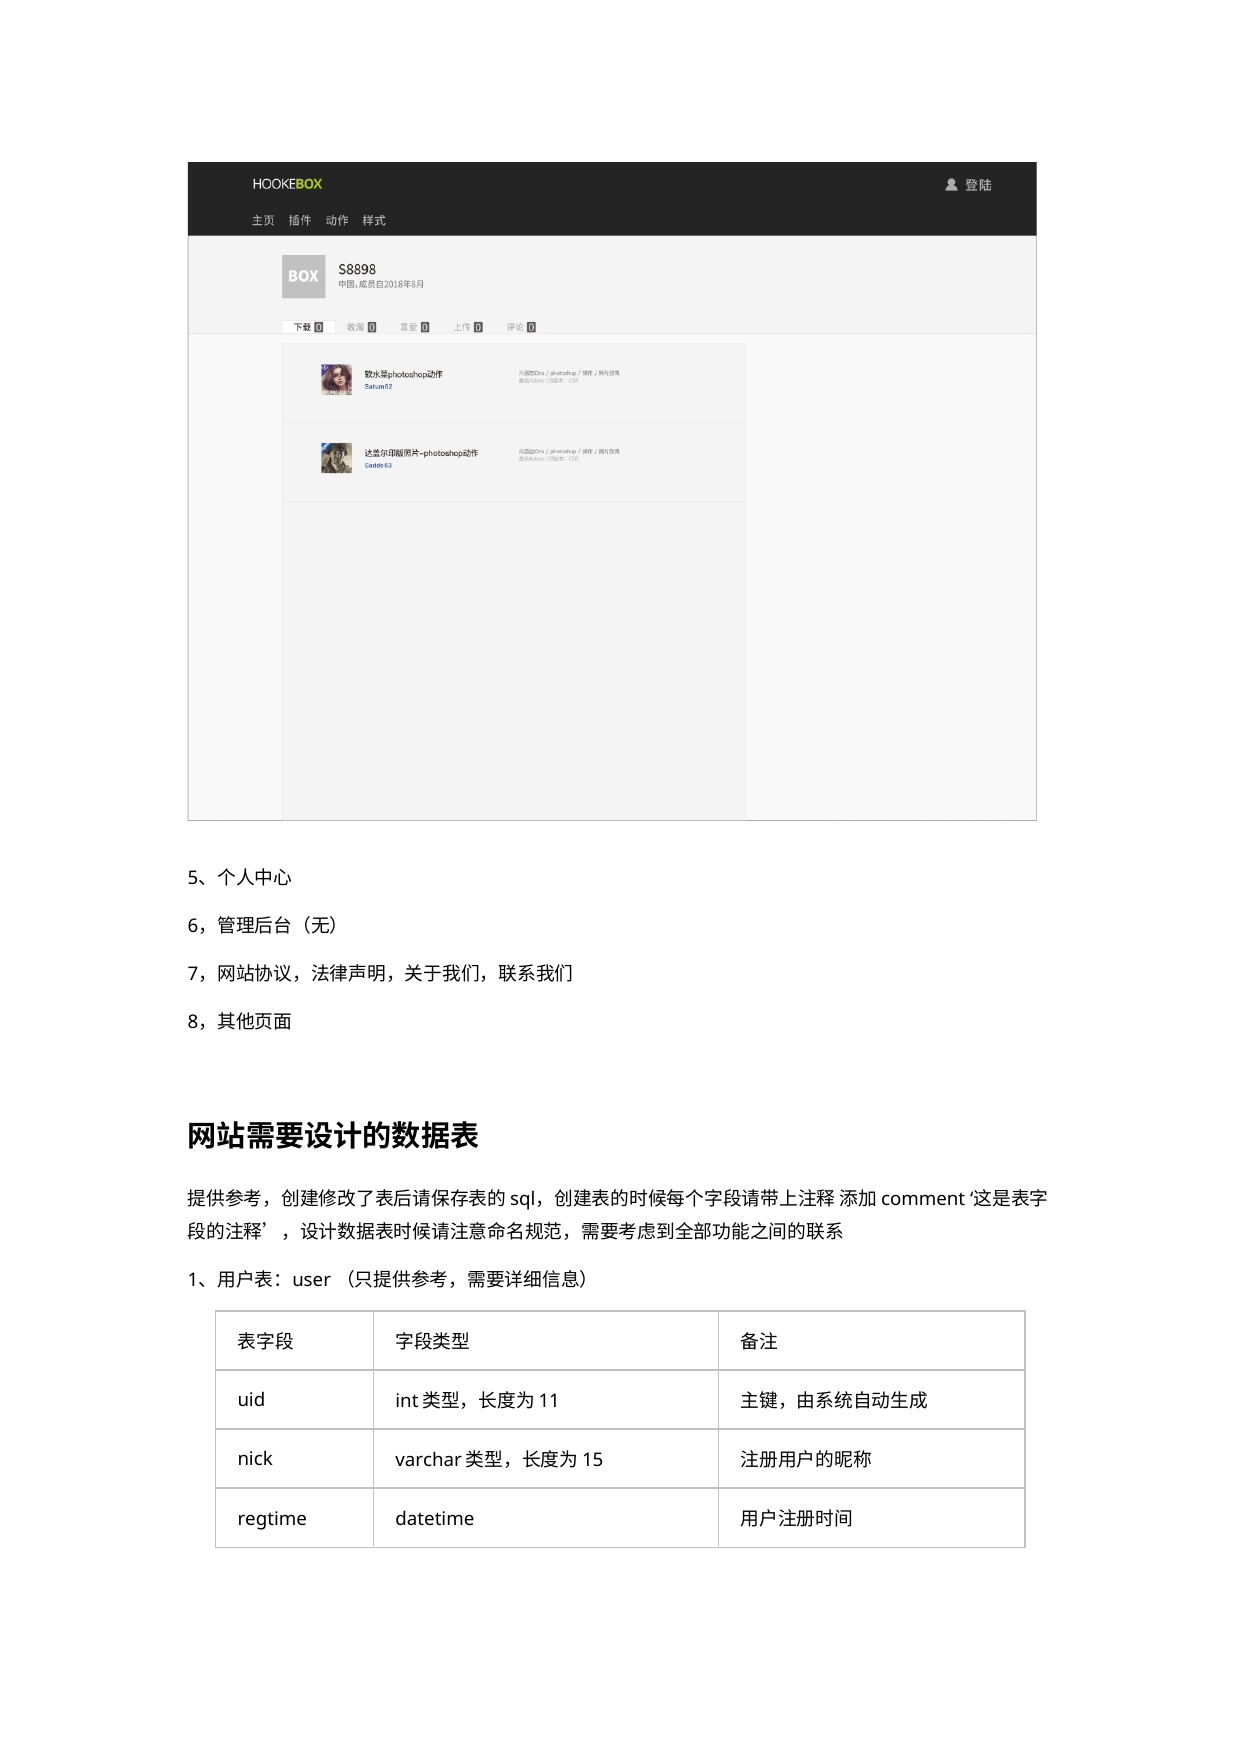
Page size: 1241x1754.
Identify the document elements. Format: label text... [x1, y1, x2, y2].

table_header 备注 [719, 1312, 1024, 1369]
table_cell datetime [374, 1489, 718, 1546]
table_header 字段类型 [374, 1312, 718, 1369]
text 7，网站协议，法律声明，关于我们，联系我们 [187, 956, 1053, 989]
table_cell varchar类型，长度为15 [374, 1430, 718, 1487]
text 5、个人中心 [187, 860, 1053, 893]
table_cell regtime [216, 1489, 373, 1546]
table_cell 用户注册时间 [719, 1489, 1024, 1546]
table_cell 主键，由系统自动生成 [719, 1371, 1024, 1428]
text 1、用户表：user （只提供参考，需要详细信息） [187, 1262, 1053, 1294]
table_header 表字段 [216, 1312, 373, 1369]
table_cell uid [216, 1371, 373, 1428]
text 6，管理后台（无） [187, 908, 1053, 941]
text 网站需要设计的数据表 [187, 1101, 1053, 1166]
text 8，其他页面 [187, 1004, 1053, 1037]
table_cell 注册用户的昵称 [719, 1430, 1024, 1487]
table_cell int类型，长度为11 [374, 1371, 718, 1428]
table_cell nick [216, 1430, 373, 1487]
picture [187, 162, 1037, 821]
text 提供参考，创建修改了表后请保存表的sql，创建表的时候每个字段请带上注释 添加comment ‘这是表字段的注释’，设计数据表时候请注意命名规范，需要考虑到全部功能之间的联系 [187, 1181, 1053, 1246]
